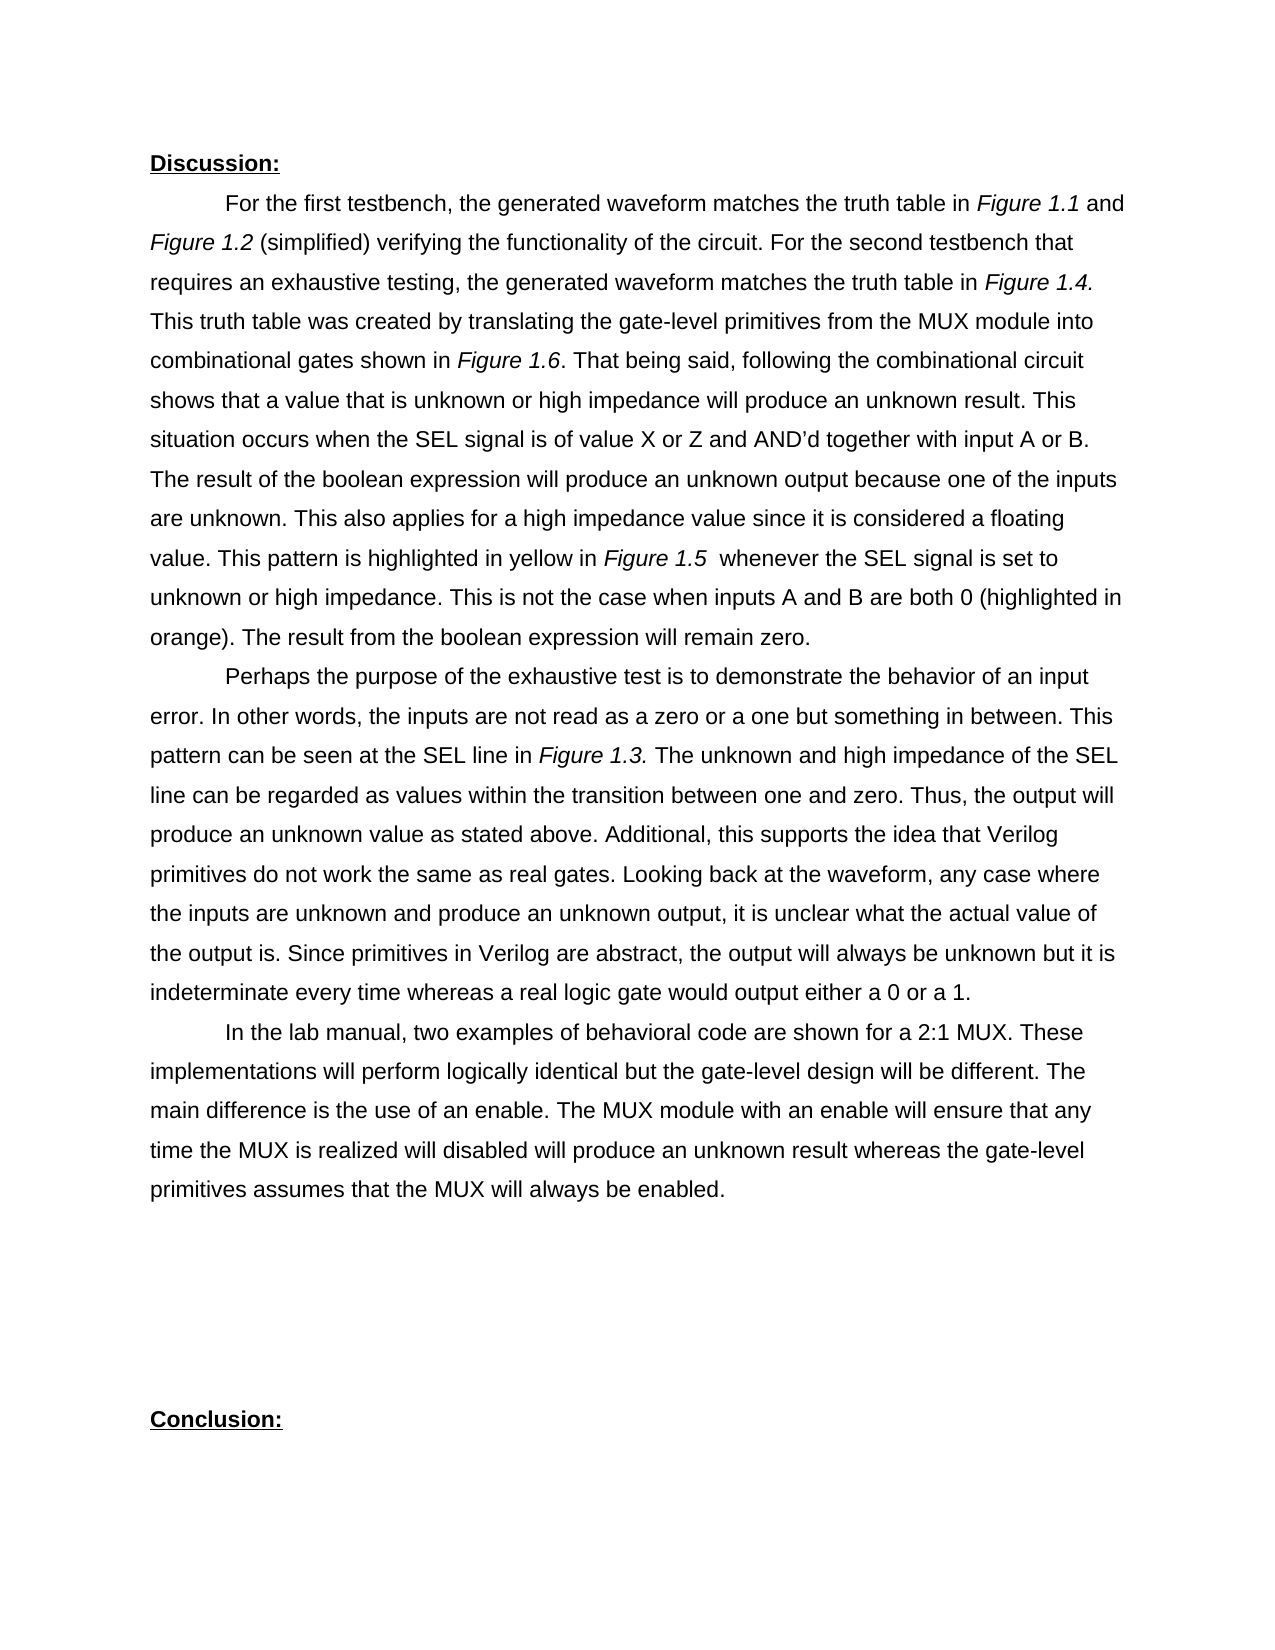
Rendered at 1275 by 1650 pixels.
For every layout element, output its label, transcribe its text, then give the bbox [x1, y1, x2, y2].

text Conclusion: [150, 1406, 1125, 1433]
text Perhaps the purpose of the exhaustive test is to demonstrate the behavior of an input error. In other words, the inputs are not read as a zero or a one but something in between. This pattern can be seen at the SEL line in Figure 1.3. The unknown and high impedance of the SEL line can be regarded as values within the transition between one and zero. Thus, the output will produce an unknown value as stated above. Additional, this supports the idea that Verilog primitives do not work the same as real gates. Looking back at the waveform, any case where the inputs are unknown and produce an unknown output, it is unclear what the actual value of the output is. Since primitives in Verilog are abstract, the output will always be unknown but it is indeterminate every time whereas a real logic gate would output either a 0 or a 1. [150, 663, 1125, 1005]
text Discussion: [150, 150, 1125, 176]
text In the lab manual, two examples of behavioral code are shown for a 2:1 MUX. These implementations will perform logically identical but the gate-level design will be different. The main difference is the use of an enable. The MUX module with an enable will ensure that any time the MUX is realized will disabled will produce an unknown result whereas the gate-level primitives assumes that the MUX will always be enabled. [150, 1018, 1125, 1203]
text For the first testbench, the generated waveform matches the truth table in Figure 1.1 and Figure 1.2 (simplified) verifying the functionality of the circuit. For the second testbench that requires an exhaustive testing, the generated waveform matches the truth table in Figure 1.4. This truth table was created by translating the gate-level primitives from the MUX module into combinational gates shown in Figure 1.6. That being said, following the combinational circuit shows that a value that is unknown or high impedance will produce an unknown result. This situation occurs when the SEL signal is of value X or Z and AND’d together with input A or B. The result of the boolean expression will produce an unknown output because one of the inputs are unknown. This also applies for a high impedance value since it is considered a floating value. This pattern is highlighted in yellow in Figure 1.5 whenever the SEL signal is set to unknown or high impedance. This is not the case when inputs A and B are both 0 (highlighted in orange). The result from the boolean expression will remain zero. [150, 189, 1125, 650]
